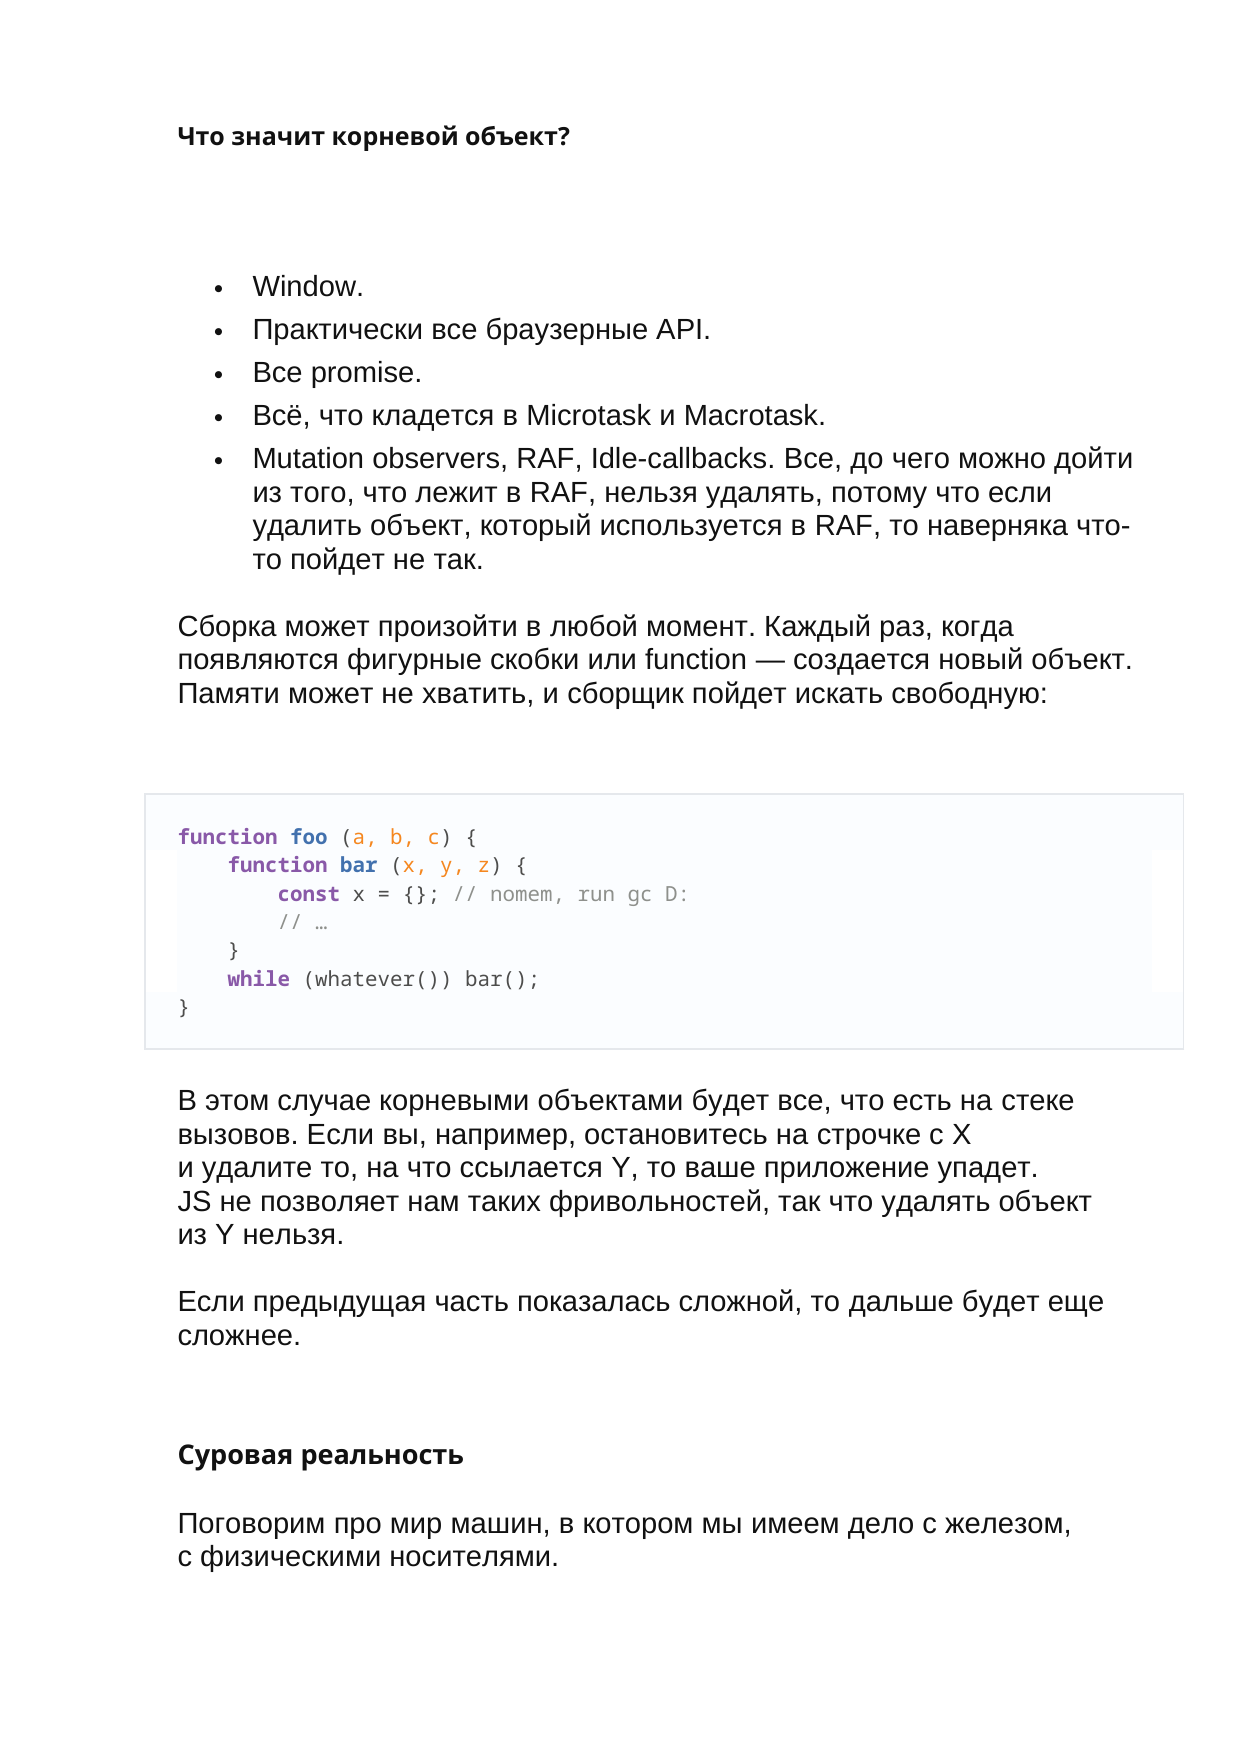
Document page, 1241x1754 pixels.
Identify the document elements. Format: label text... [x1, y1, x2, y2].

list Mutation observers, RAF, Idle-callbacks. Все, до чего можно дойти из того, что лежит в RAF, нельзя удалять, потому что если удалить объект, который используется в RAF, то наверняка что-то пойдет не так. [215, 441, 1152, 575]
text // … [177, 907, 1152, 936]
list Window. [215, 269, 1152, 303]
text const x = {}; // nomem, run gc D: [177, 879, 1152, 907]
text Сборка может произойти в любой момент. Каждый раз, когда появляются фигурные скобки или function — создается новый объект. Памяти может не хватить, и сборщик пойдет искать свободную: [177, 575, 1152, 777]
list Всё, что кладется в Microtask и Macrotask. [215, 398, 1152, 432]
list Практически все браузерные API. [215, 312, 1152, 346]
text function foo (a, b, c) { [146, 795, 1183, 850]
text function bar (x, y, z) { [177, 850, 1152, 879]
subtitle Что значит корневой объект? [177, 118, 1152, 152]
text } [146, 964, 1183, 1048]
text В этом случае корневыми объектами будет все, что есть на стеке вызовов. Если вы, например, остановитесь на строчке с X и удалите то, на что ссылается Y, то ваше приложение упадет. JS не позволяет нам таких фривольностей, так что удалять объект из Y нельзя. Если предыдущая часть показалась сложной, то дальше будет еще сложнее. [177, 1050, 1152, 1418]
subtitle Суровая реальность [177, 1435, 1152, 1472]
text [177, 1472, 1152, 1606]
list Все promise. [215, 355, 1152, 389]
text } [177, 936, 1152, 964]
